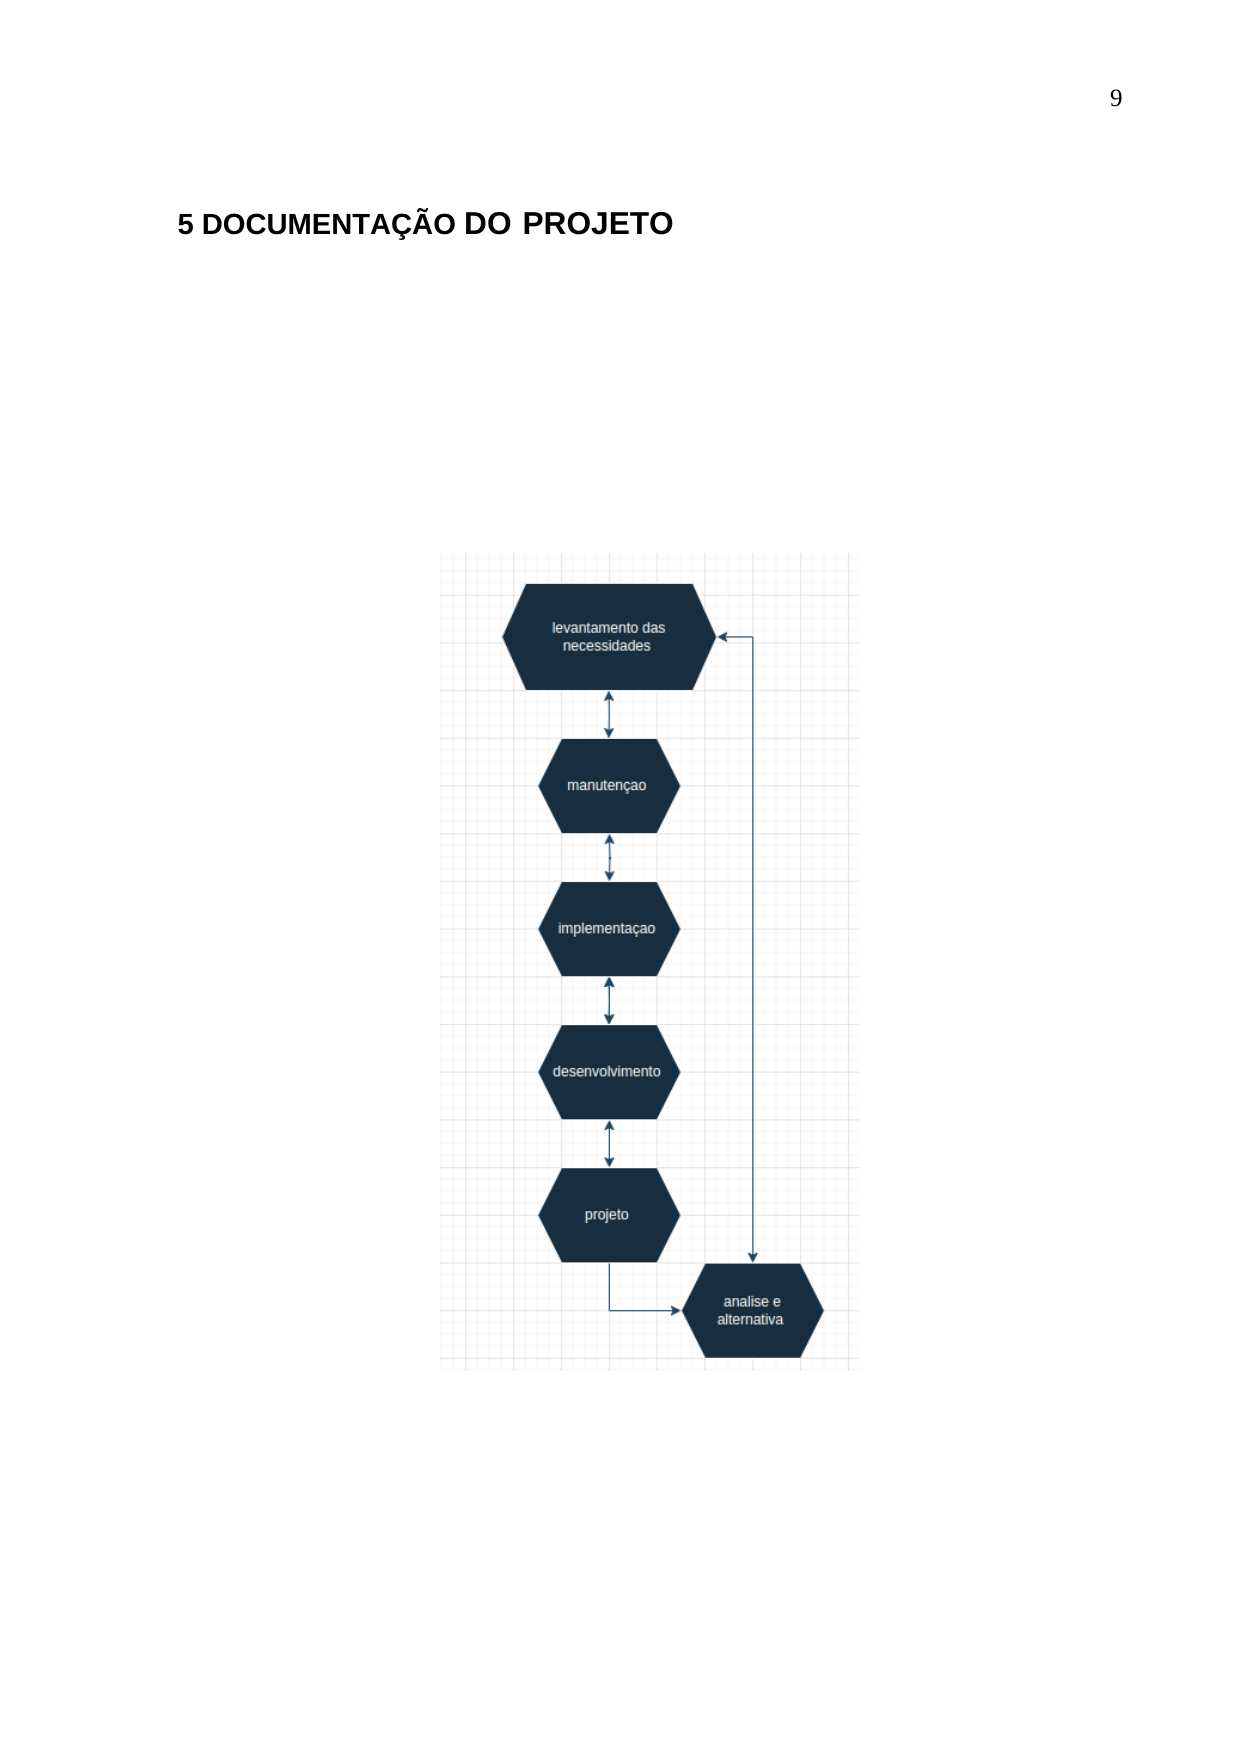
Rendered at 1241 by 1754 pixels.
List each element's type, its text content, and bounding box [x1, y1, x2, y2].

picture [439, 553, 860, 1371]
subtitle 5 DOCUMENTAÇÃO do projeto [177, 198, 1122, 243]
